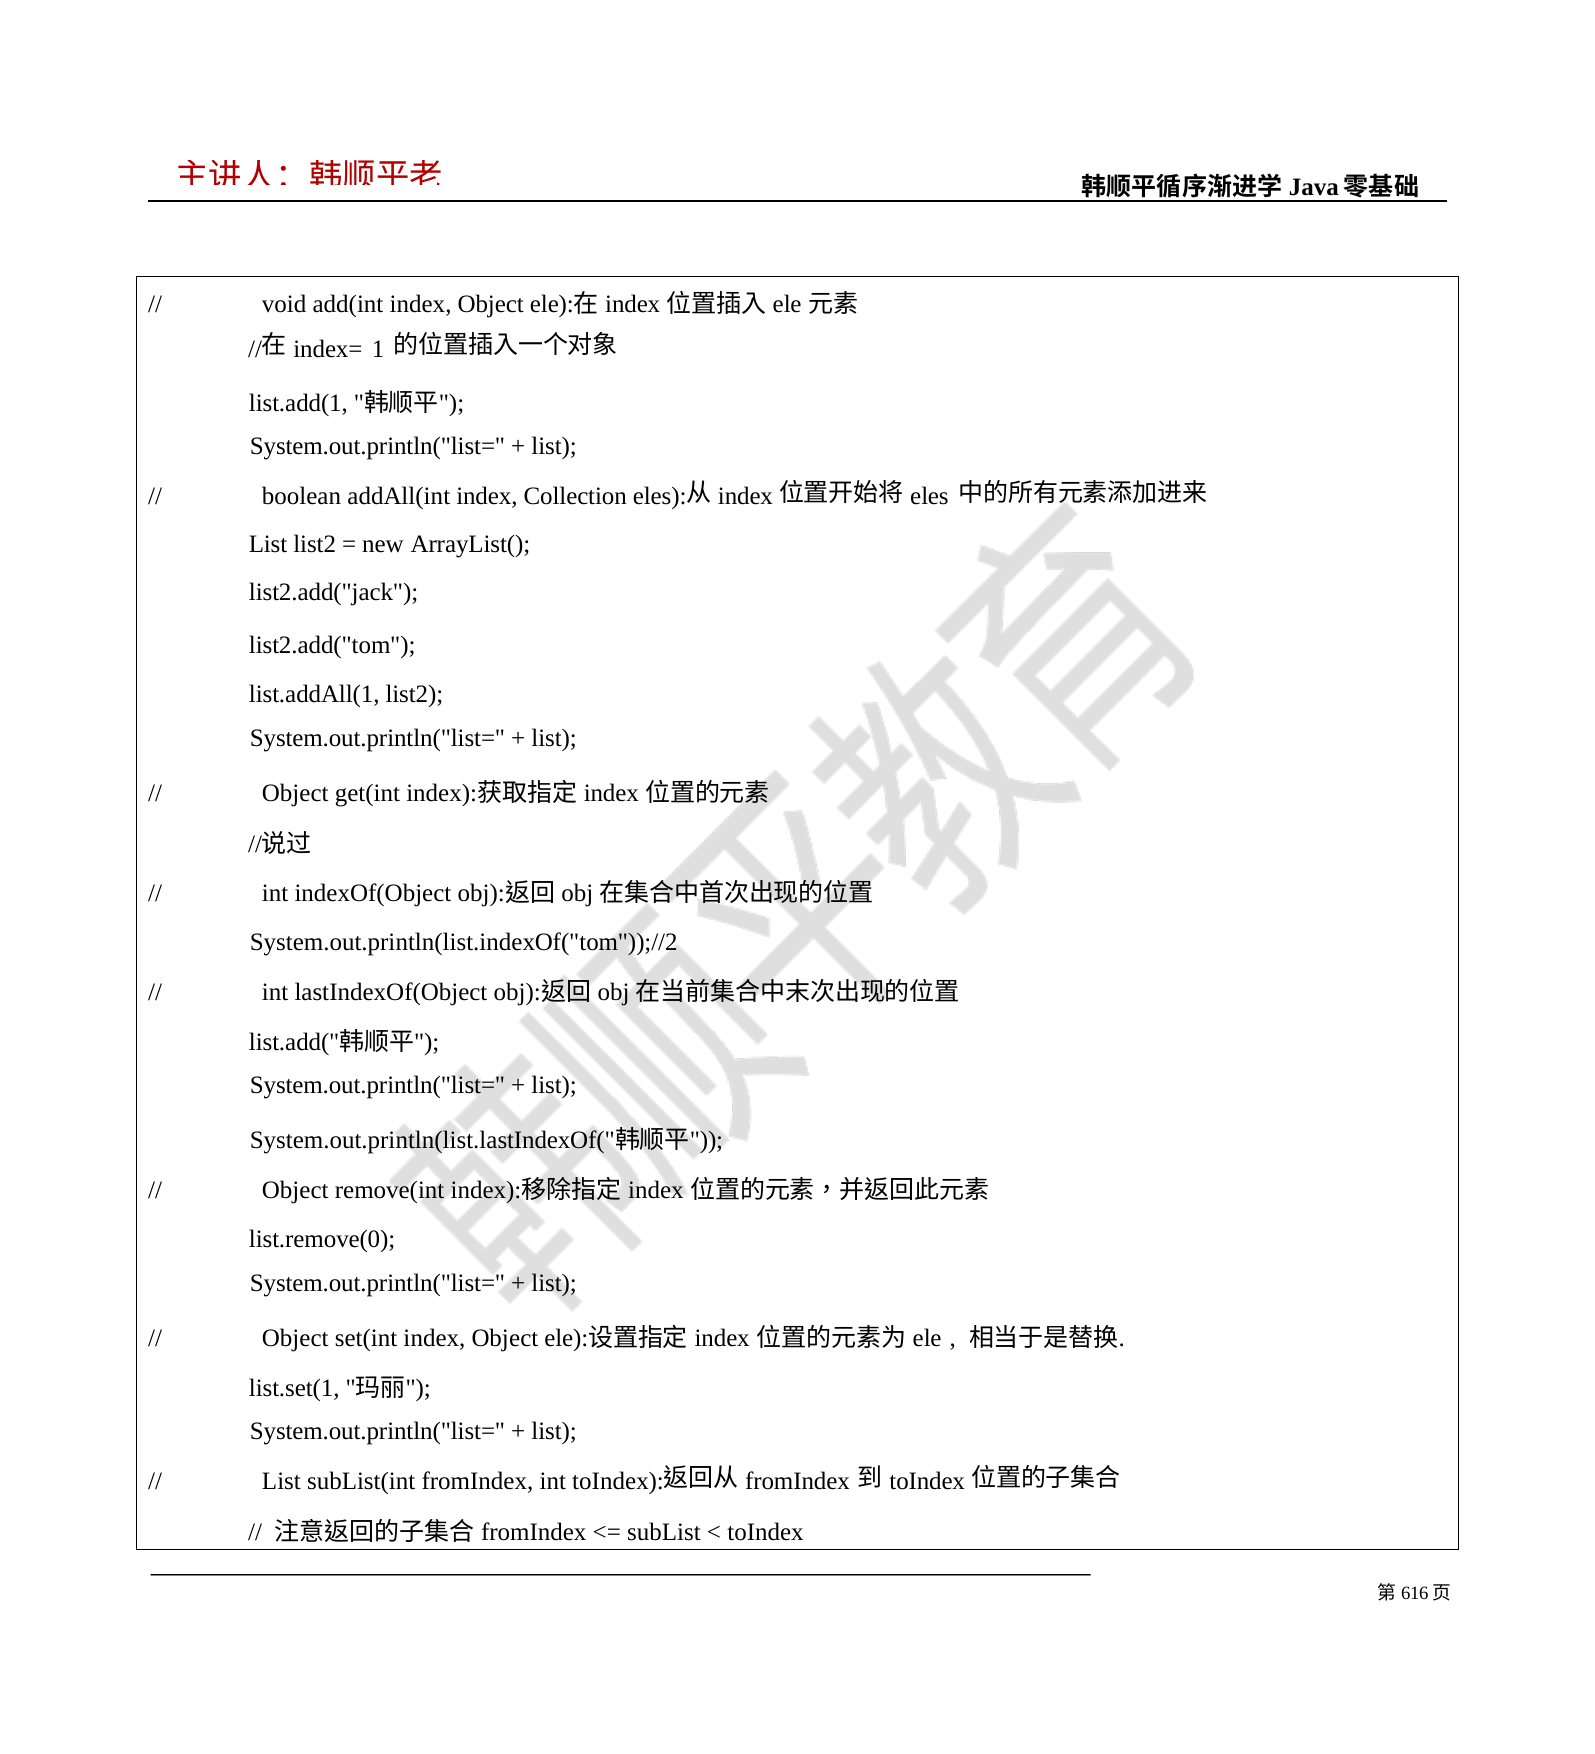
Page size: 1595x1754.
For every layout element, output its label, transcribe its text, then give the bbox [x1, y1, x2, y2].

table_header // void add(int index, Object ele):在 index 位置插入 ele 元素 //在 index= 1 的位置插入一个对象 list.add(1, "韩顺平"); System.out.println("list=" + list); // boolean addAll(int index, Collection eles):从 index 位置开始将 eles 中的所有元素添加进来 List list2 = new ArrayList(); list2.add("jack"); list2.add("tom"); list.addAll(1, list2); System.out.println("list=" + list); // Object get(int index):获取指定 index 位置的元素 //说过 // int indexOf(Object obj):返回 obj 在集合中首次出现的位置 System.out.println(list.indexOf("tom"));//2 // int lastIndexOf(Object obj):返回 obj 在当前集合中末次出现的位置 list.add("韩顺平"); System.out.println("list=" + list); System.out.println(list.lastIndexOf("韩顺平")); // Object remove(int index):移除指定 index 位置的元素，并返回此元素 list.remove(0); System.out.println("list=" + list); // Object set(int index, Object ele):设置指定 index 位置的元素为 ele , 相当于是替换. list.set(1, "玛丽"); System.out.println("list=" + list); // List subList(int fromIndex, int toIndex):返回从 fromIndex 到 toIndex 位置的子集合 // 注意返回的子集合 fromIndex <= subList < toIndex [137, 277, 1458, 1549]
picture [150, 1574, 1091, 1578]
